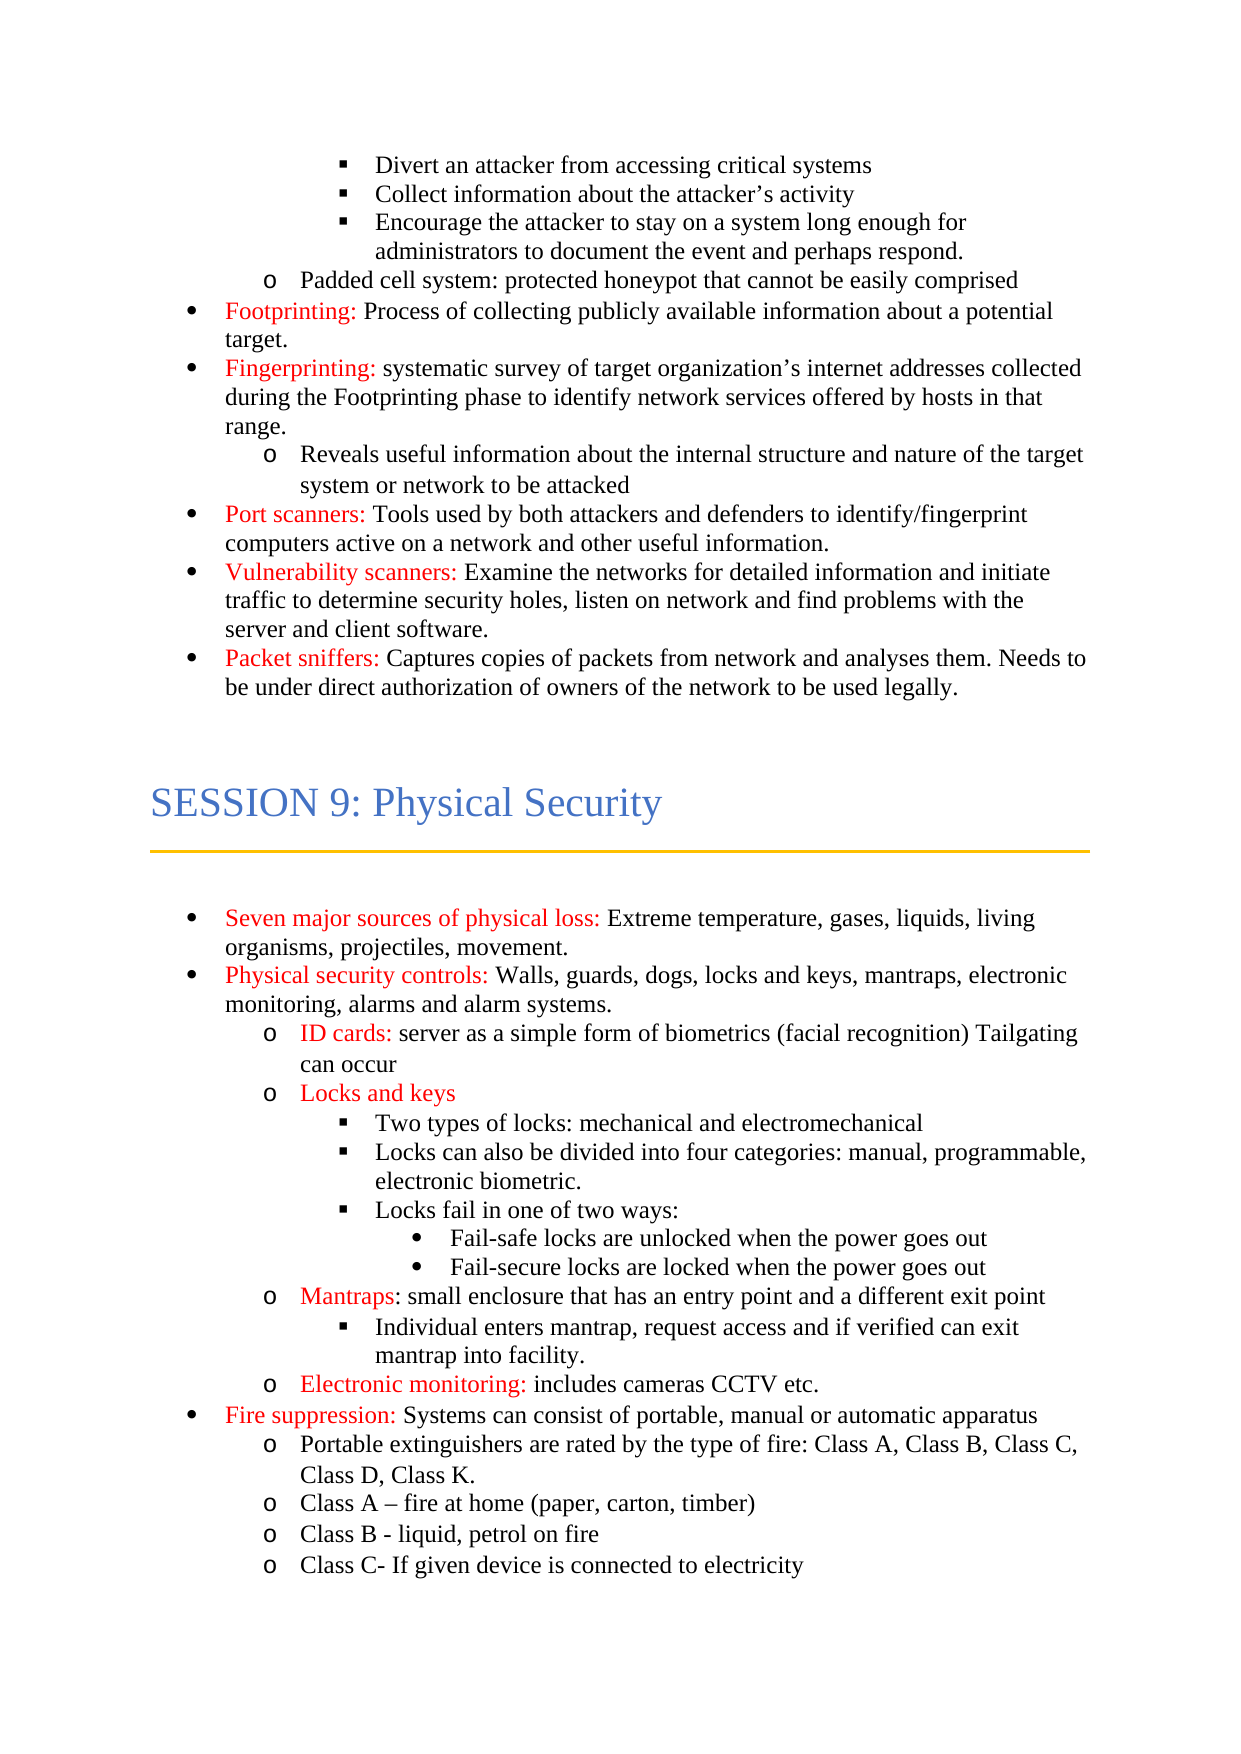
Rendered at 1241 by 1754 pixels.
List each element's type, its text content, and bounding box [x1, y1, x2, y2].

list Collect information about the attacker’s activity [337, 179, 1090, 207]
list Physical security controls: Walls, guards, dogs, locks and keys, mantraps, electronic monitoring, alarms and alarm systems. [187, 961, 1090, 1018]
list Packet sniffers: Captures copies of packets from network and analyses them. Needs to be under direct authorization of owners of the network to be used legally. [187, 643, 1090, 700]
list Class C- If given device is connected to electricity [262, 1550, 1090, 1581]
list Portable extinguishers are rated by the type of fire: Class A, Class B, Class C, Class D, Class K. [262, 1429, 1090, 1488]
list Electronic monitoring: includes cameras CCTV etc. [262, 1369, 1090, 1400]
list Vulnerability scanners: Examine the networks for detailed information and initiate traffic to determine security holes, listen on network and find problems with the server and client software. [187, 557, 1090, 643]
list Fire suppression: Systems can consist of portable, manual or automatic apparatus [187, 1400, 1090, 1429]
subtitle SESSION 9: Physical Security [150, 777, 1090, 850]
list Two types of locks: mechanical and electromechanical [337, 1108, 1090, 1137]
list Seven major sources of physical loss: Extreme temperature, gases, liquids, living organisms, projectiles, movement. [187, 903, 1090, 961]
list Port scanners: Tools used by both attackers and defenders to identify/fingerprint computers active on a network and other useful information. [187, 499, 1090, 557]
list Fail-secure locks are locked when the power goes out [412, 1252, 1090, 1281]
list Class B - liquid, petrol on fire [262, 1519, 1090, 1550]
list ID cards: server as a simple form of biometrics (facial recognition) Tailgating can occur [262, 1018, 1090, 1078]
list Reveals useful information about the internal structure and nature of the target system or network to be attacked [262, 439, 1090, 499]
list Locks and keys [262, 1078, 1090, 1108]
list Padded cell system: protected honeypot that cannot be easily comprised [262, 265, 1090, 296]
list Divert an attacker from accessing critical systems [337, 150, 1090, 179]
list Class A – fire at home (paper, carton, timber) [262, 1488, 1090, 1519]
list Encourage the attacker to stay on a system long enough for administrators to document the event and perhaps respond. [337, 207, 1090, 265]
list Footprinting: Process of collecting publicly available information about a potential target. [187, 296, 1090, 353]
list Fingerprinting: systematic survey of target organization’s internet addresses collected during the Footprinting phase to identify network services offered by hosts in that range. [187, 353, 1090, 439]
list Mantraps: small enclosure that has an entry point and a different exit point [262, 1281, 1090, 1312]
list Fail-safe locks are unlocked when the power goes out [412, 1223, 1090, 1252]
list Locks fail in one of two ways: [337, 1195, 1090, 1223]
list Locks can also be divided into four categories: manual, programmable, electronic biometric. [337, 1137, 1090, 1195]
list Individual enters mantrap, request access and if verified can exit mantrap into facility. [337, 1312, 1090, 1369]
